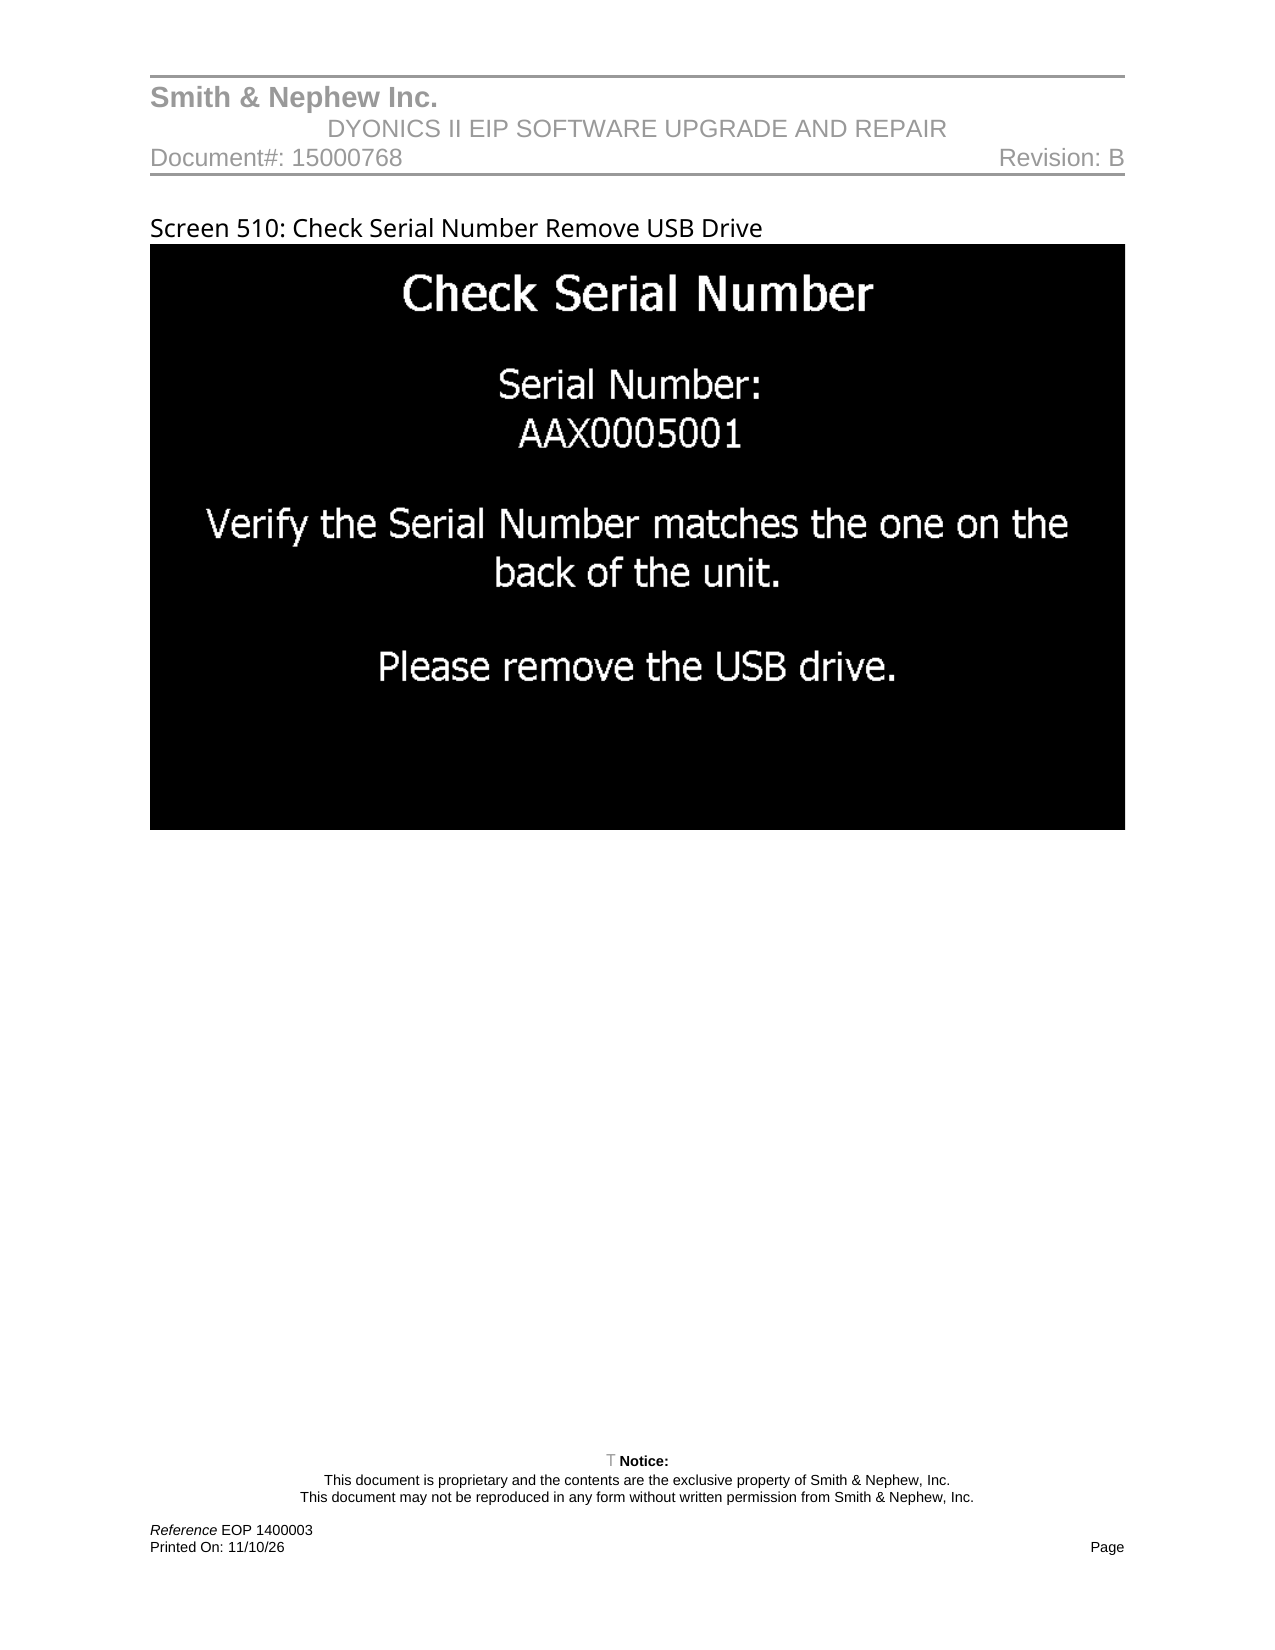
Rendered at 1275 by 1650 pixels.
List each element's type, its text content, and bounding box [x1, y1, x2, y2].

text Screen 510: Check Serial Number Remove USB Drive [150, 211, 1125, 244]
picture [150, 244, 1125, 830]
